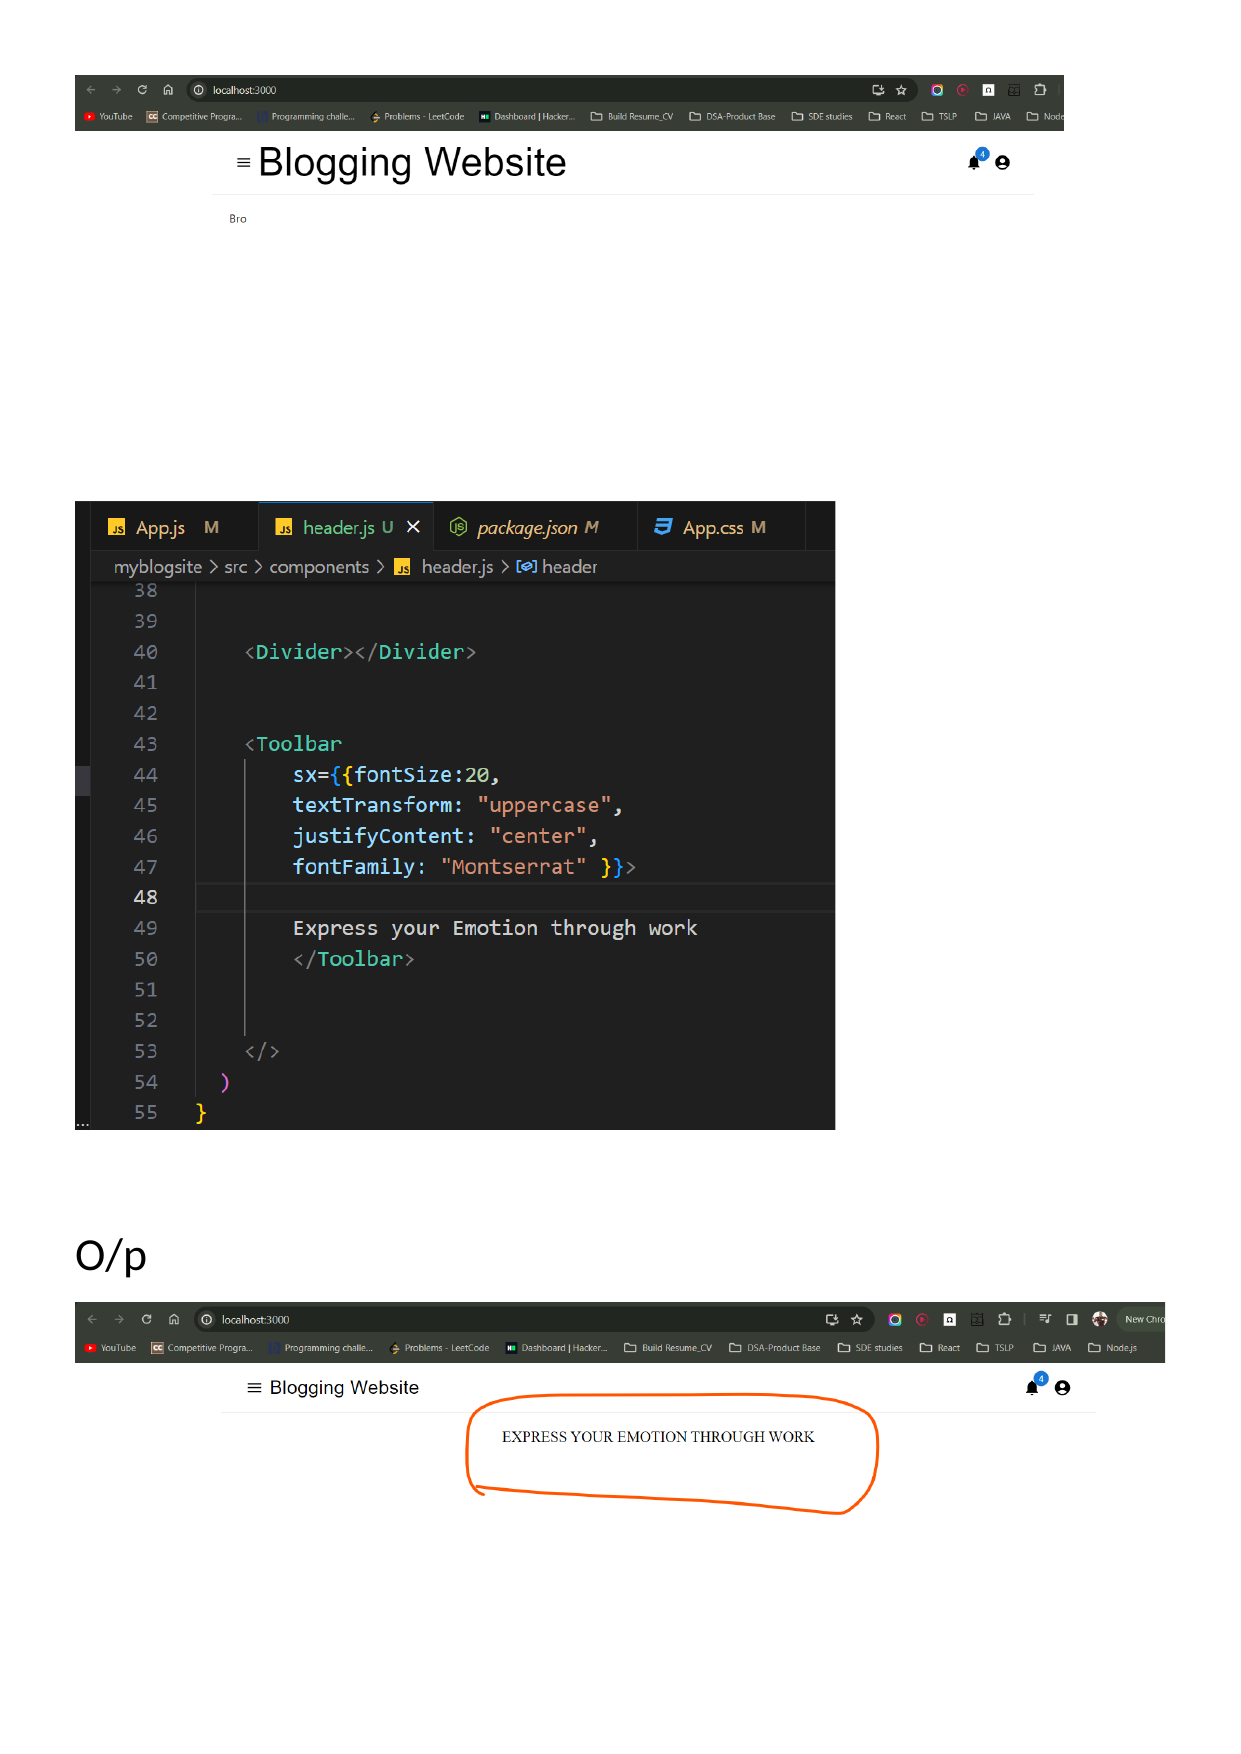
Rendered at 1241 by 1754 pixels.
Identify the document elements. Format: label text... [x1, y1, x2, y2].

text O/p [75, 1226, 1165, 1282]
picture [75, 75, 1064, 329]
picture [75, 1302, 1166, 1541]
picture [75, 501, 836, 1130]
